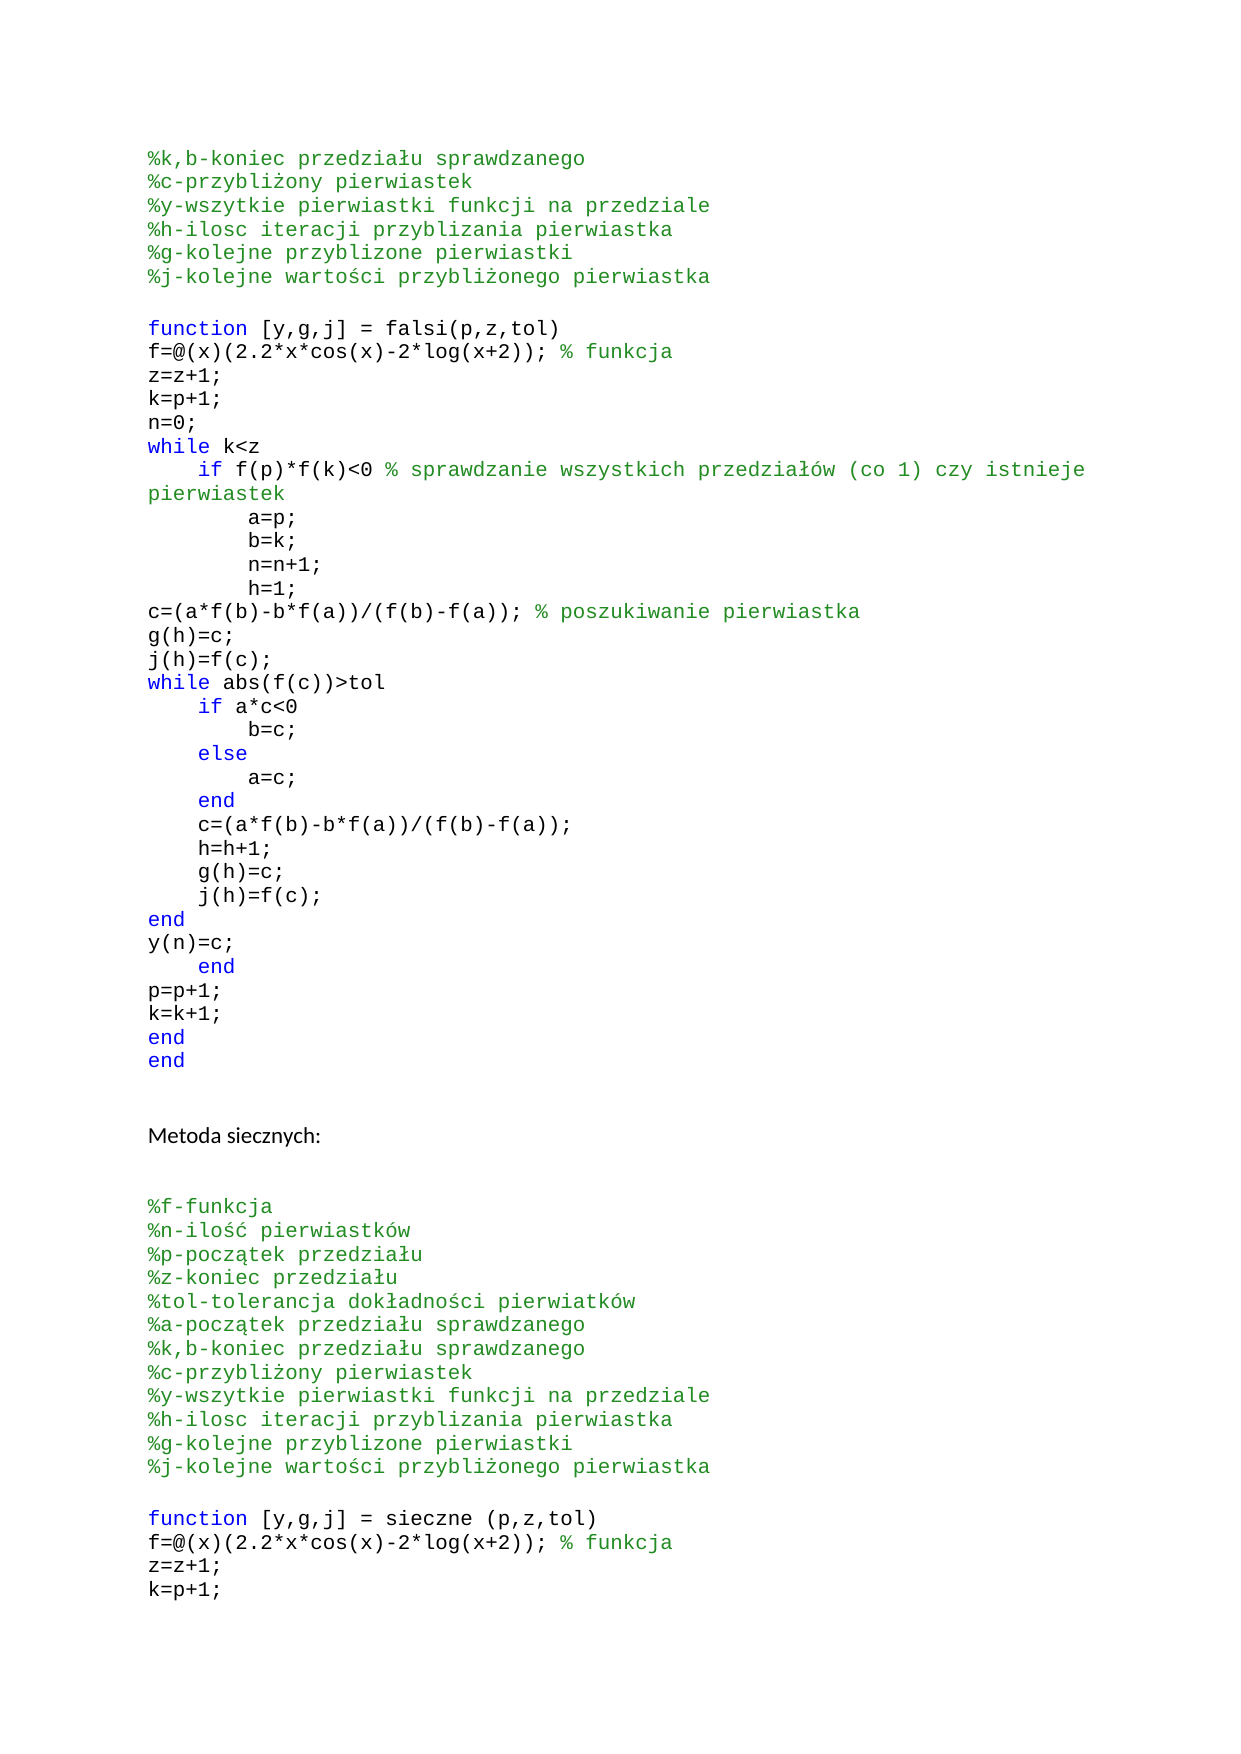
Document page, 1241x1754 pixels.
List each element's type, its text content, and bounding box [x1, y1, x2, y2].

text while k<z [148, 436, 1093, 459]
text f=@(x)(2.2*x*cos(x)-2*log(x+2)); % funkcja [148, 1532, 1093, 1555]
text if f(p)*f(k)<0 % sprawdzanie wszystkich przedziałów (co 1) czy istnieje pierwiastek [148, 459, 1093, 507]
text g(h)=c; [148, 625, 1093, 648]
text %p-początek przedziału [148, 1243, 1093, 1267]
text end [148, 1051, 1093, 1074]
text y(n)=c; [148, 932, 1093, 956]
text %n-ilość pierwiastków [148, 1220, 1093, 1243]
text k=p+1; [148, 1579, 1093, 1603]
text end [148, 1027, 1093, 1051]
text %c-przybliżony pierwiastek [148, 1362, 1093, 1385]
text z=z+1; [148, 1555, 1093, 1579]
text %tol-tolerancja dokładności pierwiatków [148, 1291, 1093, 1314]
text %f-funkcja [148, 1196, 1093, 1220]
text end [148, 956, 1093, 979]
text if a*c<0 [148, 696, 1093, 719]
text c=(a*f(b)-b*f(a))/(f(b)-f(a)); [148, 814, 1093, 838]
text k=p+1; [148, 388, 1093, 412]
text %a-początek przedziału sprawdzanego [148, 1314, 1093, 1338]
text n=n+1; [148, 554, 1093, 578]
text k=k+1; [148, 1003, 1093, 1027]
text b=k; [148, 530, 1093, 554]
text function [y,g,j] = sieczne (p,z,tol) [148, 1508, 1093, 1532]
text a=c; [148, 767, 1093, 790]
text j(h)=f(c); [148, 885, 1093, 909]
text g(h)=c; [148, 861, 1093, 885]
text %g-kolejne przyblizone pierwiastki [148, 1433, 1093, 1456]
text else [148, 743, 1093, 767]
text c=(a*f(b)-b*f(a))/(f(b)-f(a)); % poszukiwanie pierwiastka [148, 601, 1093, 625]
text n=0; [148, 412, 1093, 436]
text %g-kolejne przyblizone pierwiastki [148, 242, 1093, 266]
text end [148, 790, 1093, 814]
text end [148, 909, 1093, 932]
text %h-ilosc iteracji przyblizania pierwiastka [148, 218, 1093, 242]
text %y-wszytkie pierwiastki funkcji na przedziale [148, 195, 1093, 218]
text b=c; [148, 719, 1093, 743]
text %j-kolejne wartości przybliżonego pierwiastka [148, 1456, 1093, 1480]
text %k,b-koniec przedziału sprawdzanego [148, 1338, 1093, 1362]
text while abs(f(c))>tol [148, 672, 1093, 696]
text %j-kolejne wartości przybliżonego pierwiastka [148, 266, 1093, 289]
text %c-przybliżony pierwiastek [148, 171, 1093, 195]
text f=@(x)(2.2*x*cos(x)-2*log(x+2)); % funkcja [148, 341, 1093, 365]
text z=z+1; [148, 365, 1093, 388]
text %y-wszytkie pierwiastki funkcji na przedziale [148, 1385, 1093, 1409]
text function [y,g,j] = falsi(p,z,tol) [148, 317, 1093, 341]
text %h-ilosc iteracji przyblizania pierwiastka [148, 1409, 1093, 1433]
text j(h)=f(c); [148, 648, 1093, 672]
text %z-koniec przedziału [148, 1267, 1093, 1291]
text p=p+1; [148, 979, 1093, 1003]
text %k,b-koniec przedziału sprawdzanego [148, 148, 1093, 171]
text h=1; [148, 578, 1093, 601]
text h=h+1; [148, 838, 1093, 861]
text a=p; [148, 507, 1093, 530]
text Metoda siecznych: [148, 1121, 1093, 1149]
